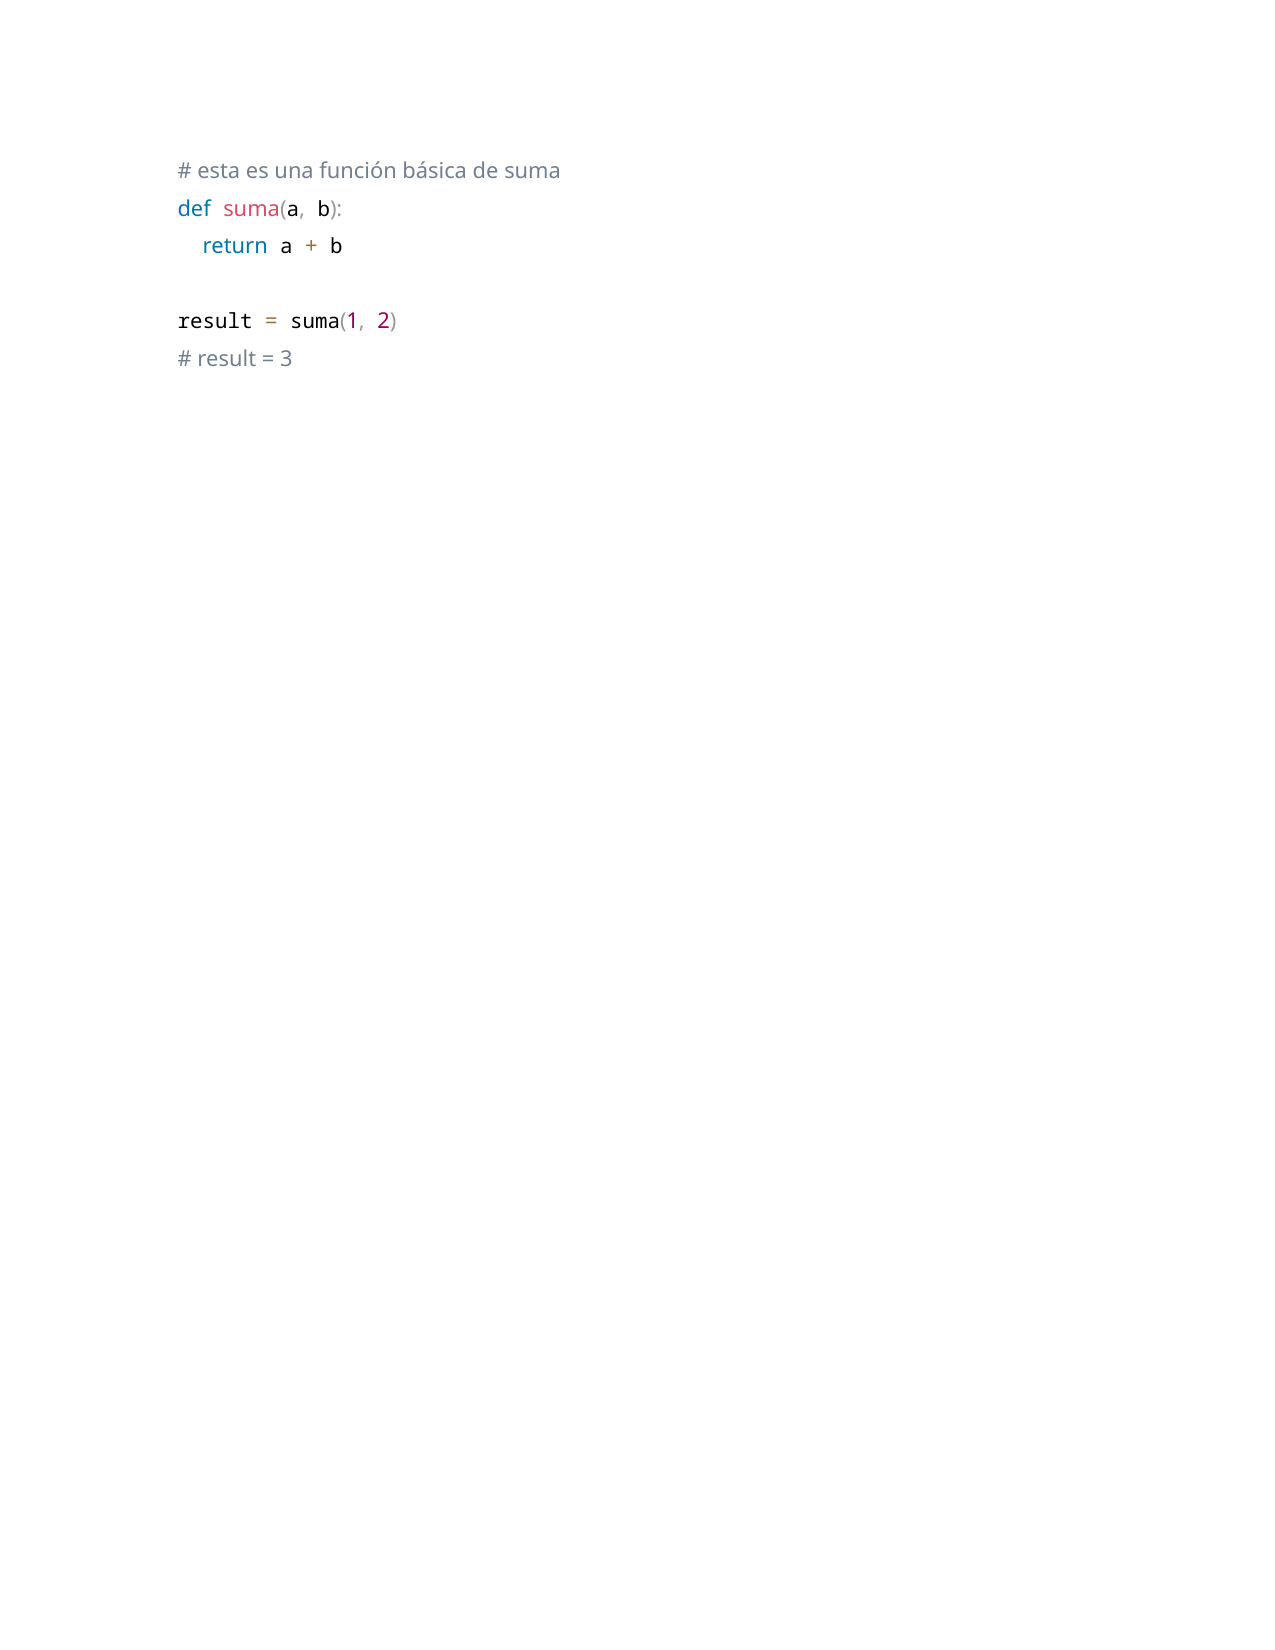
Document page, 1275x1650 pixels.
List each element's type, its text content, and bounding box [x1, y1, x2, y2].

text return a + b [177, 223, 1098, 260]
text # result = 3 [177, 335, 1098, 373]
text def suma(a, b): [177, 185, 1098, 223]
text # esta es una función básica de suma [177, 148, 1098, 185]
text result = suma(1, 2) [177, 298, 1098, 335]
